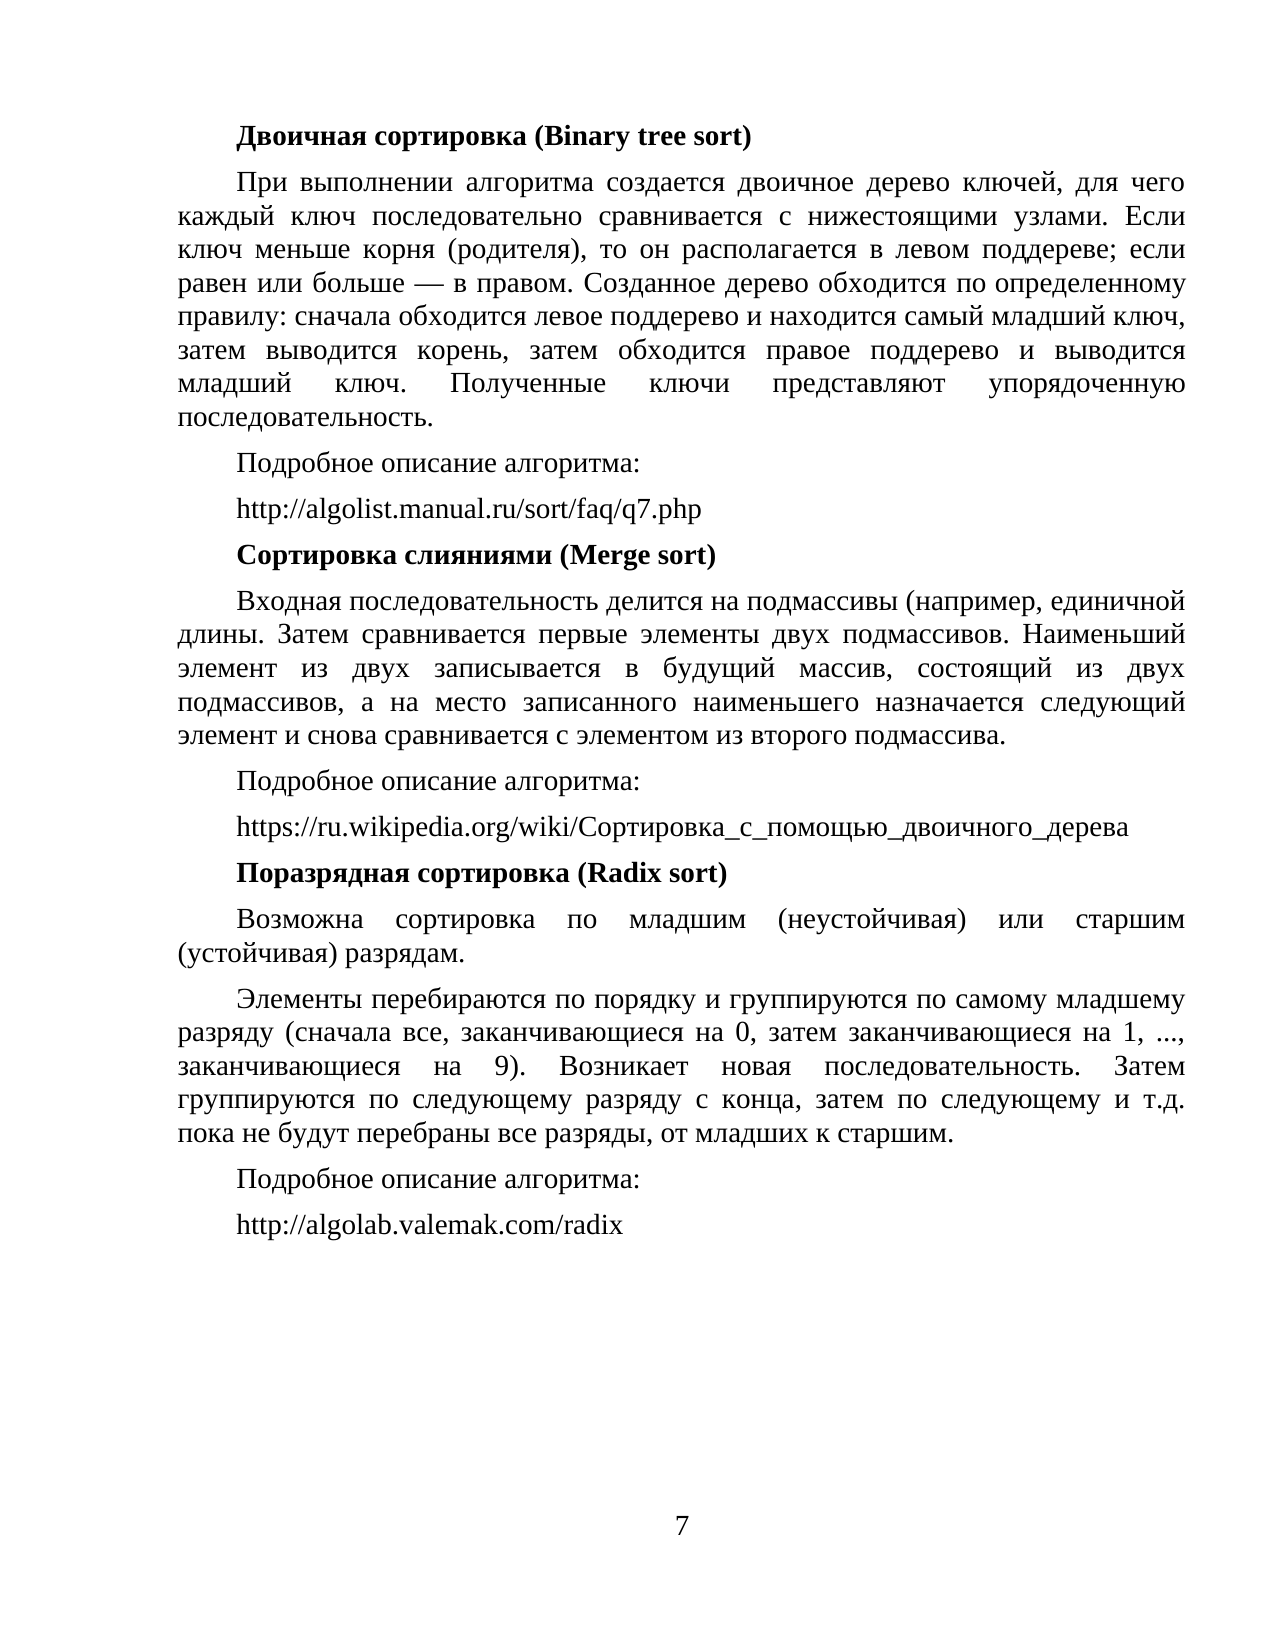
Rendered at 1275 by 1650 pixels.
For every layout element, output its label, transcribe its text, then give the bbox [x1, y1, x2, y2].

text Поразрядная сортировка (Radix sort) [177, 855, 1186, 889]
text http://algolist.manual.ru/sort/faq/q7.php [177, 491, 1186, 524]
text Подробное описание алгоритма: [177, 763, 1186, 797]
text Подробное описание алгоритма: [177, 445, 1186, 478]
text http://algolab.valemak.com/radix [177, 1207, 1186, 1241]
text Подробное описание алгоритма: [177, 1161, 1186, 1195]
text Входная последовательность делится на подмассивы (например, единичной длины. Затем сравнивается первые элементы двух подмассивов. Наименьший элемент из двух записывается в будущий массив, состоящий из двух подмассивов, а на место записанного наименьшего назначается следующий элемент и снова сравнивается с элементом из второго подмассива. [177, 583, 1186, 751]
text Двоичная сортировка (Binary tree sort) [177, 118, 1186, 152]
text Возможна сортировка по младшим (неустойчивая) или старшим (устойчивая) разрядам. [177, 901, 1186, 968]
text Элементы перебираются по порядку и группируются по самому младшему разряду (сначала все, заканчивающиеся на 0, затем заканчивающиеся на 1, ..., заканчивающиеся на 9). Возникает новая последовательность. Затем группируются по следующему разряду с конца, затем по следующему и т.д. пока не будут перебраны все разряды, от младших к старшим. [177, 981, 1186, 1149]
text Сортировка слияниями (Merge sort) [177, 537, 1186, 571]
text https://ru.wikipedia.org/wiki/Сортировка_с_помощью_двоичного_дерева [177, 809, 1186, 843]
text При выполнении алгоритма создается двоичное дерево ключей, для чего каждый ключ последовательно сравнивается с нижестоящими узлами. Если ключ меньше корня (родителя), то он располагается в левом поддереве; если равен или больше — в правом. Созданное дерево обходится по определенному правилу: сначала обходится левое поддерево и находится самый младший ключ, затем выводится корень, затем обходится правое поддерево и выводится младший ключ. Полученные ключи представляют упорядоченную последовательность. [177, 164, 1186, 432]
